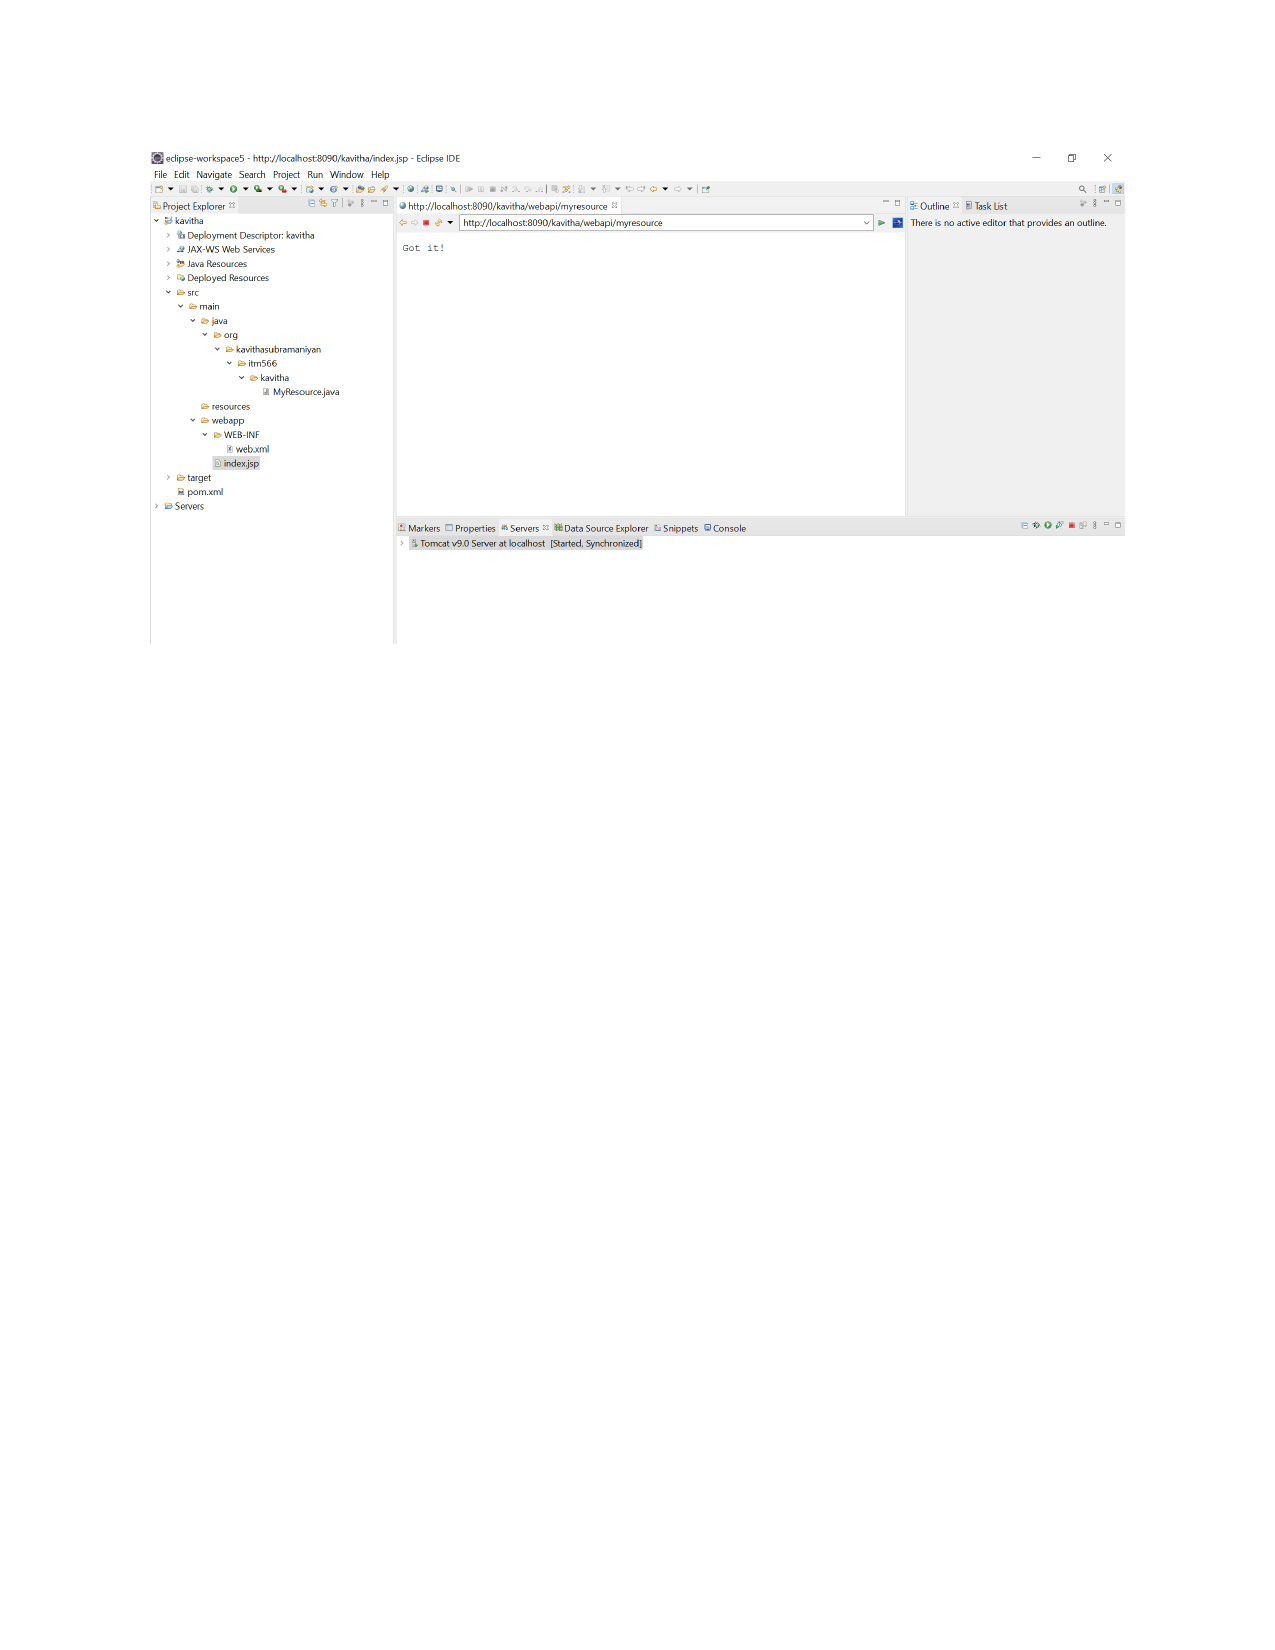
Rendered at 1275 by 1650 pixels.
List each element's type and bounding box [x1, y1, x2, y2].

picture [150, 150, 1125, 644]
